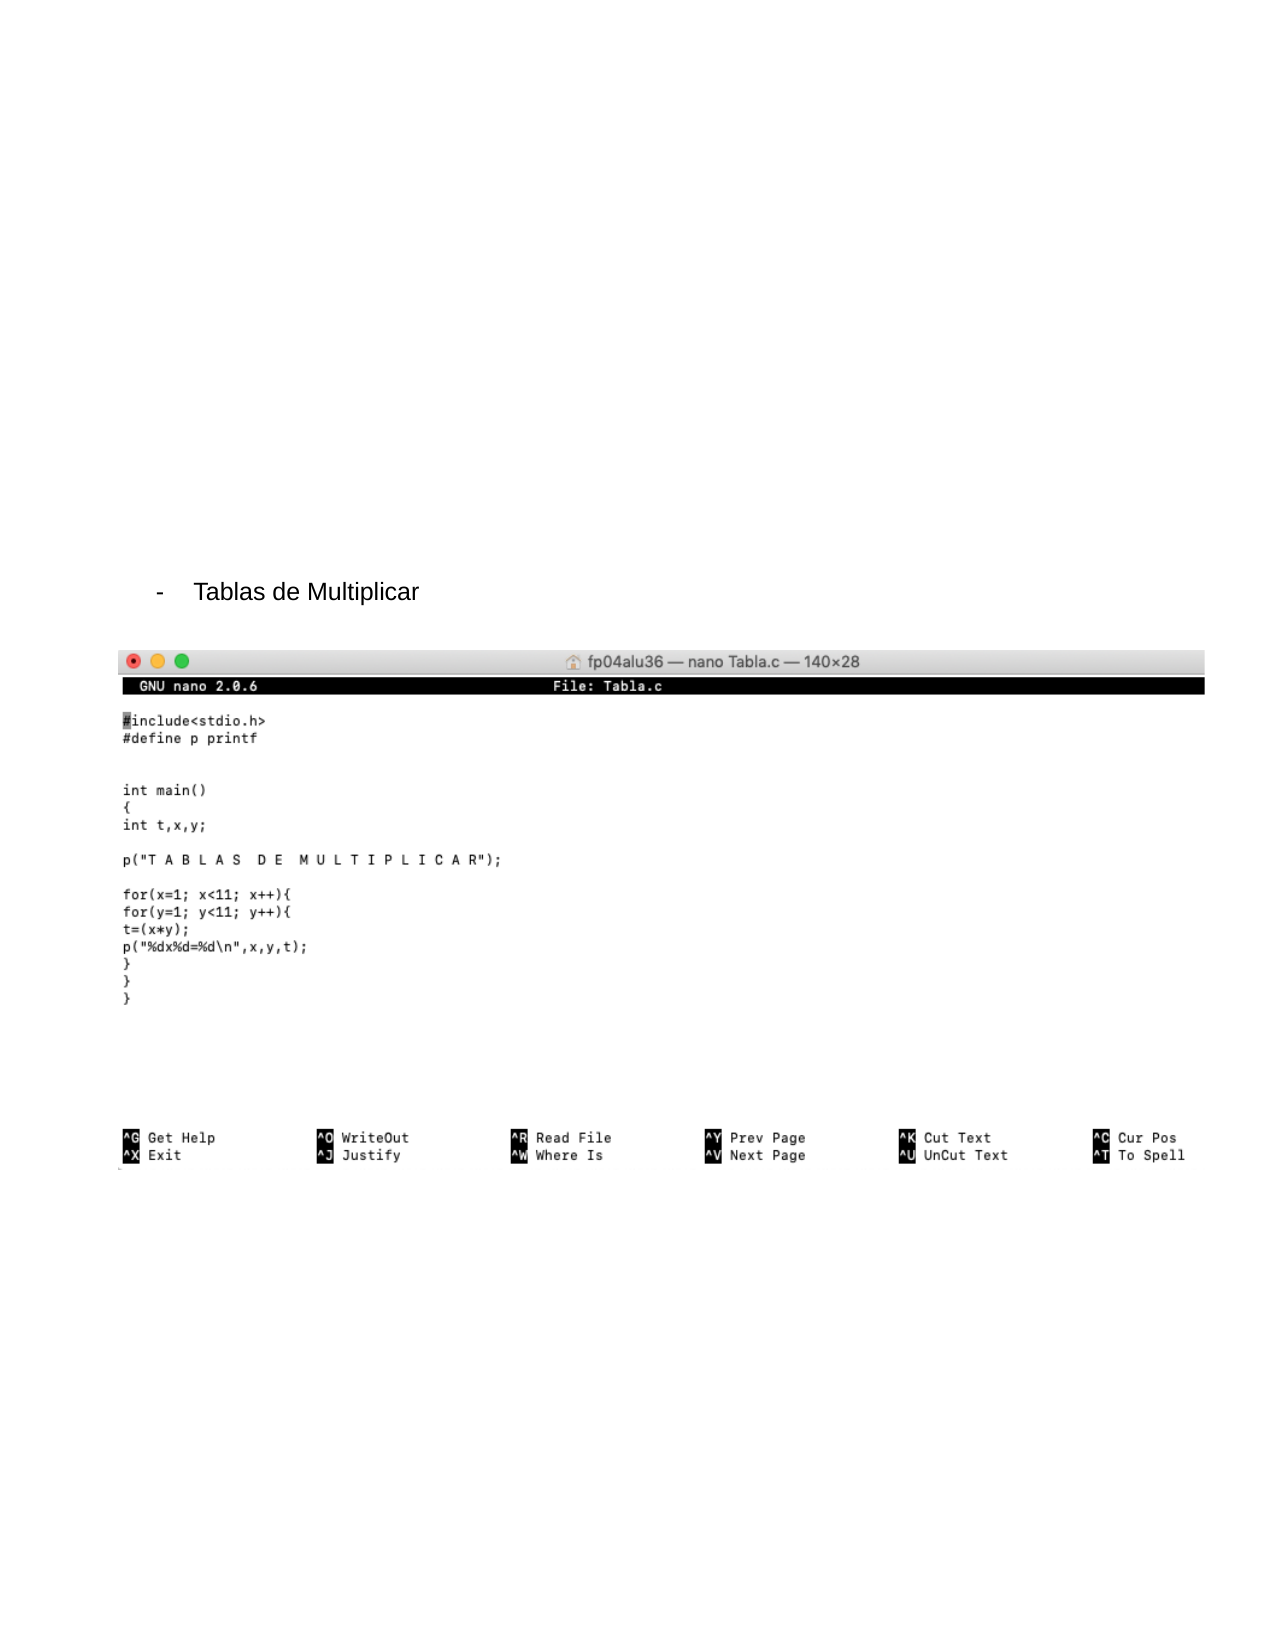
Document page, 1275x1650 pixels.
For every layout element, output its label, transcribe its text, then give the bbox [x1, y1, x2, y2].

list Tablas de Multiplicar [156, 577, 1205, 605]
picture [118, 650, 1205, 1170]
